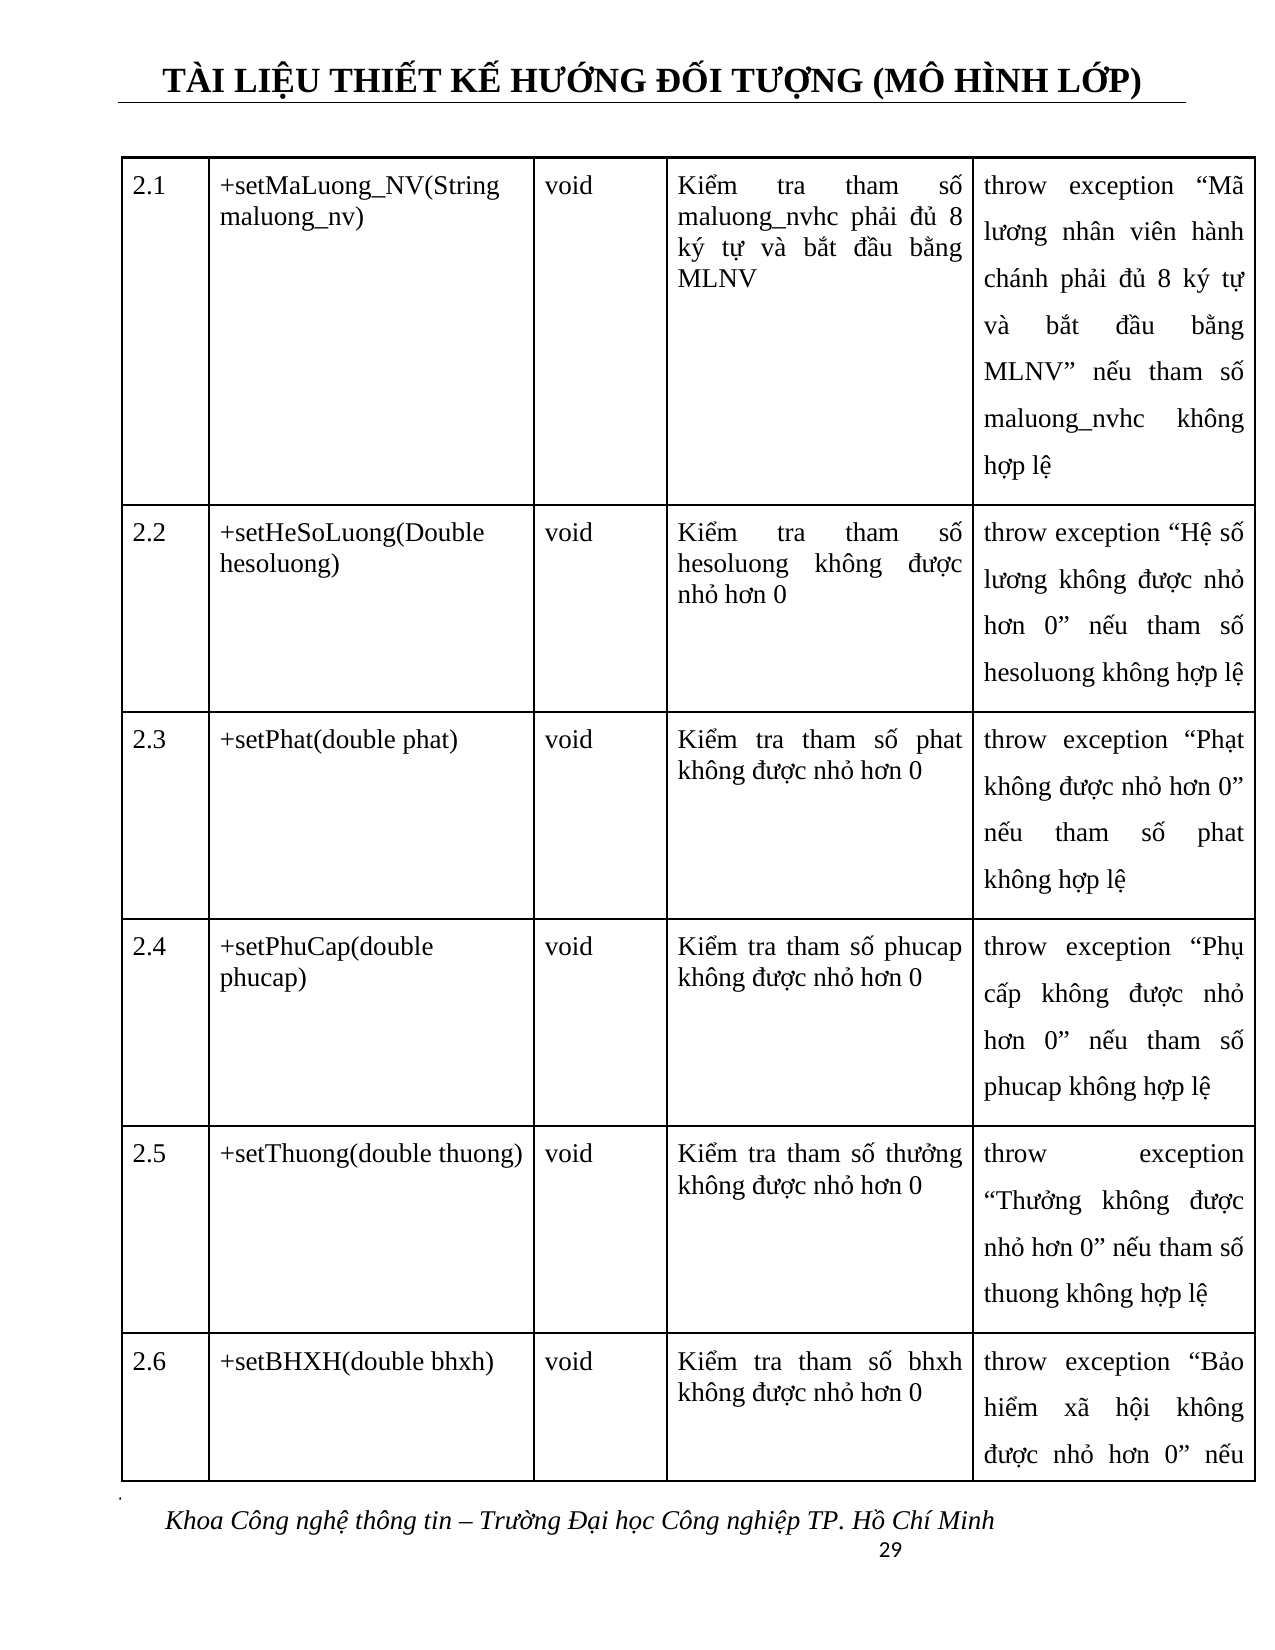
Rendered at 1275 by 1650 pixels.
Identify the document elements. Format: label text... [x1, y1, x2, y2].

table_cell void [535, 506, 666, 711]
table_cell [210, 1334, 533, 1480]
table_cell void [535, 713, 666, 918]
table_cell void [535, 1334, 666, 1480]
table_cell void [535, 1127, 666, 1332]
table_cell +setHeSoLuong(Double hesoluong) [210, 506, 533, 711]
table_cell throw exception “Phạt không được nhỏ hơn 0” nếu tham số phat không hợp lệ [974, 713, 1254, 918]
table_cell 2.5 [123, 1127, 208, 1332]
table_cell Kiểm tra tham số hesoluong không được nhỏ hơn 0 [668, 506, 972, 711]
table_cell throw exception “Thưởng không được nhỏ hơn 0” nếu tham số thuong không hợp lệ [974, 1127, 1254, 1332]
table_cell Kiểm tra tham số phucap không được nhỏ hơn 0 [668, 920, 972, 1125]
table_cell void [535, 920, 666, 1125]
table_cell 2.6 [123, 1334, 208, 1480]
table_cell Kiểm tra tham số phat không được nhỏ hơn 0 [668, 713, 972, 918]
table_cell Kiểm tra tham số thưởng không được nhỏ hơn 0 [668, 1127, 972, 1332]
table_cell 2.4 [123, 920, 208, 1125]
table_cell throw exception “Phụ cấp không được nhỏ hơn 0” nếu tham số phucap không hợp lệ [974, 920, 1254, 1125]
table_cell 2.3 [123, 713, 208, 918]
table_cell void [535, 159, 666, 503]
table_cell +setThuong(double thuong) [210, 1127, 533, 1332]
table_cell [974, 1334, 1254, 1480]
table_cell 2.1 [123, 159, 208, 503]
table_cell 2.2 [123, 506, 208, 711]
table_cell +setPhuCap(double phucap) [210, 920, 533, 1125]
table_cell +setMaLuong_NV(String maluong_nv) [210, 159, 533, 503]
table_cell throw exception “Hệ số lương không được nhỏ hơn 0” nếu tham số hesoluong không hợp lệ [974, 506, 1254, 711]
table_cell Kiểm tra tham số maluong_nvhc phải đủ 8 ký tự và bắt đầu bằng MLNV [668, 159, 972, 503]
table_cell +setPhat(double phat) [210, 713, 533, 918]
table_cell throw exception “Mã lương nhân viên hành chánh phải đủ 8 ký tự và bắt đầu bằng MLNV” nếu tham số maluong_nvhc không hợp lệ [974, 159, 1254, 503]
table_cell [668, 1334, 972, 1480]
